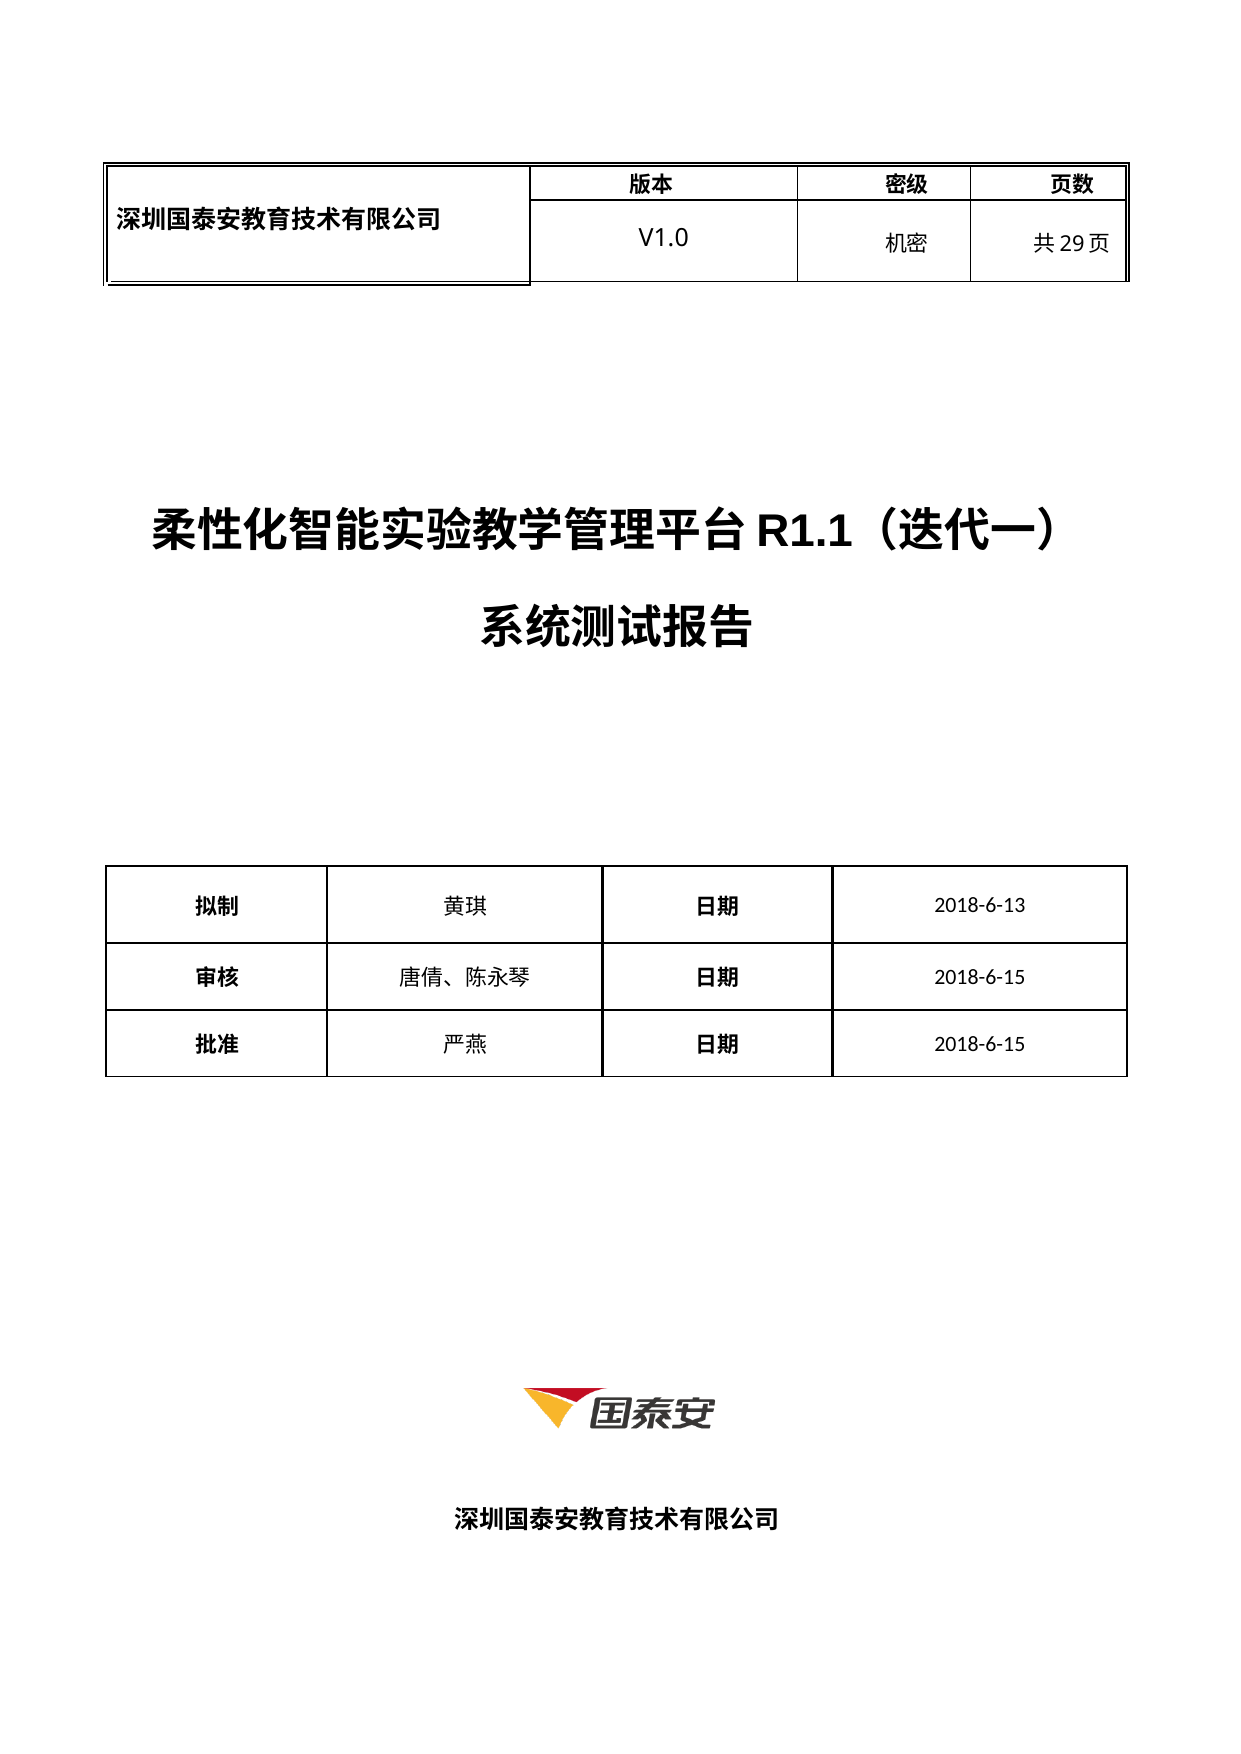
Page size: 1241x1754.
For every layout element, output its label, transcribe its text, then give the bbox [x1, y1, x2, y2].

table_header 日期 [604, 867, 831, 942]
table_cell V1.0 [531, 201, 797, 281]
table_cell 严燕 [328, 1011, 601, 1076]
table_cell 批准 [107, 1011, 326, 1076]
table_header 版本 [531, 167, 797, 199]
table_header 拟制 [107, 867, 326, 942]
table_cell 共29页 [971, 201, 1125, 281]
text 深圳国泰安教育技术有限公司 [150, 1486, 1083, 1551]
table_header 2018-6-13 [834, 867, 1126, 942]
table_cell 2018-6-15 [834, 944, 1126, 1008]
table_cell 日期 [604, 944, 831, 1008]
table_cell 日期 [604, 1011, 831, 1076]
table_cell 2018-6-15 [834, 1011, 1126, 1076]
table_cell 机密 [798, 201, 970, 281]
picture [495, 1365, 738, 1457]
table_cell 审核 [107, 944, 326, 1008]
table_header 深圳国泰安教育技术有限公司 [108, 167, 529, 281]
text 柔性化智能实验教学管理平台R1.1（迭代一）系统测试报告 [150, 478, 1083, 673]
table_header 页数 [971, 167, 1125, 199]
table_header 密级 [798, 167, 970, 199]
table_cell 唐倩、陈永琴 [328, 944, 601, 1008]
table_header 黄琪 [328, 867, 601, 942]
